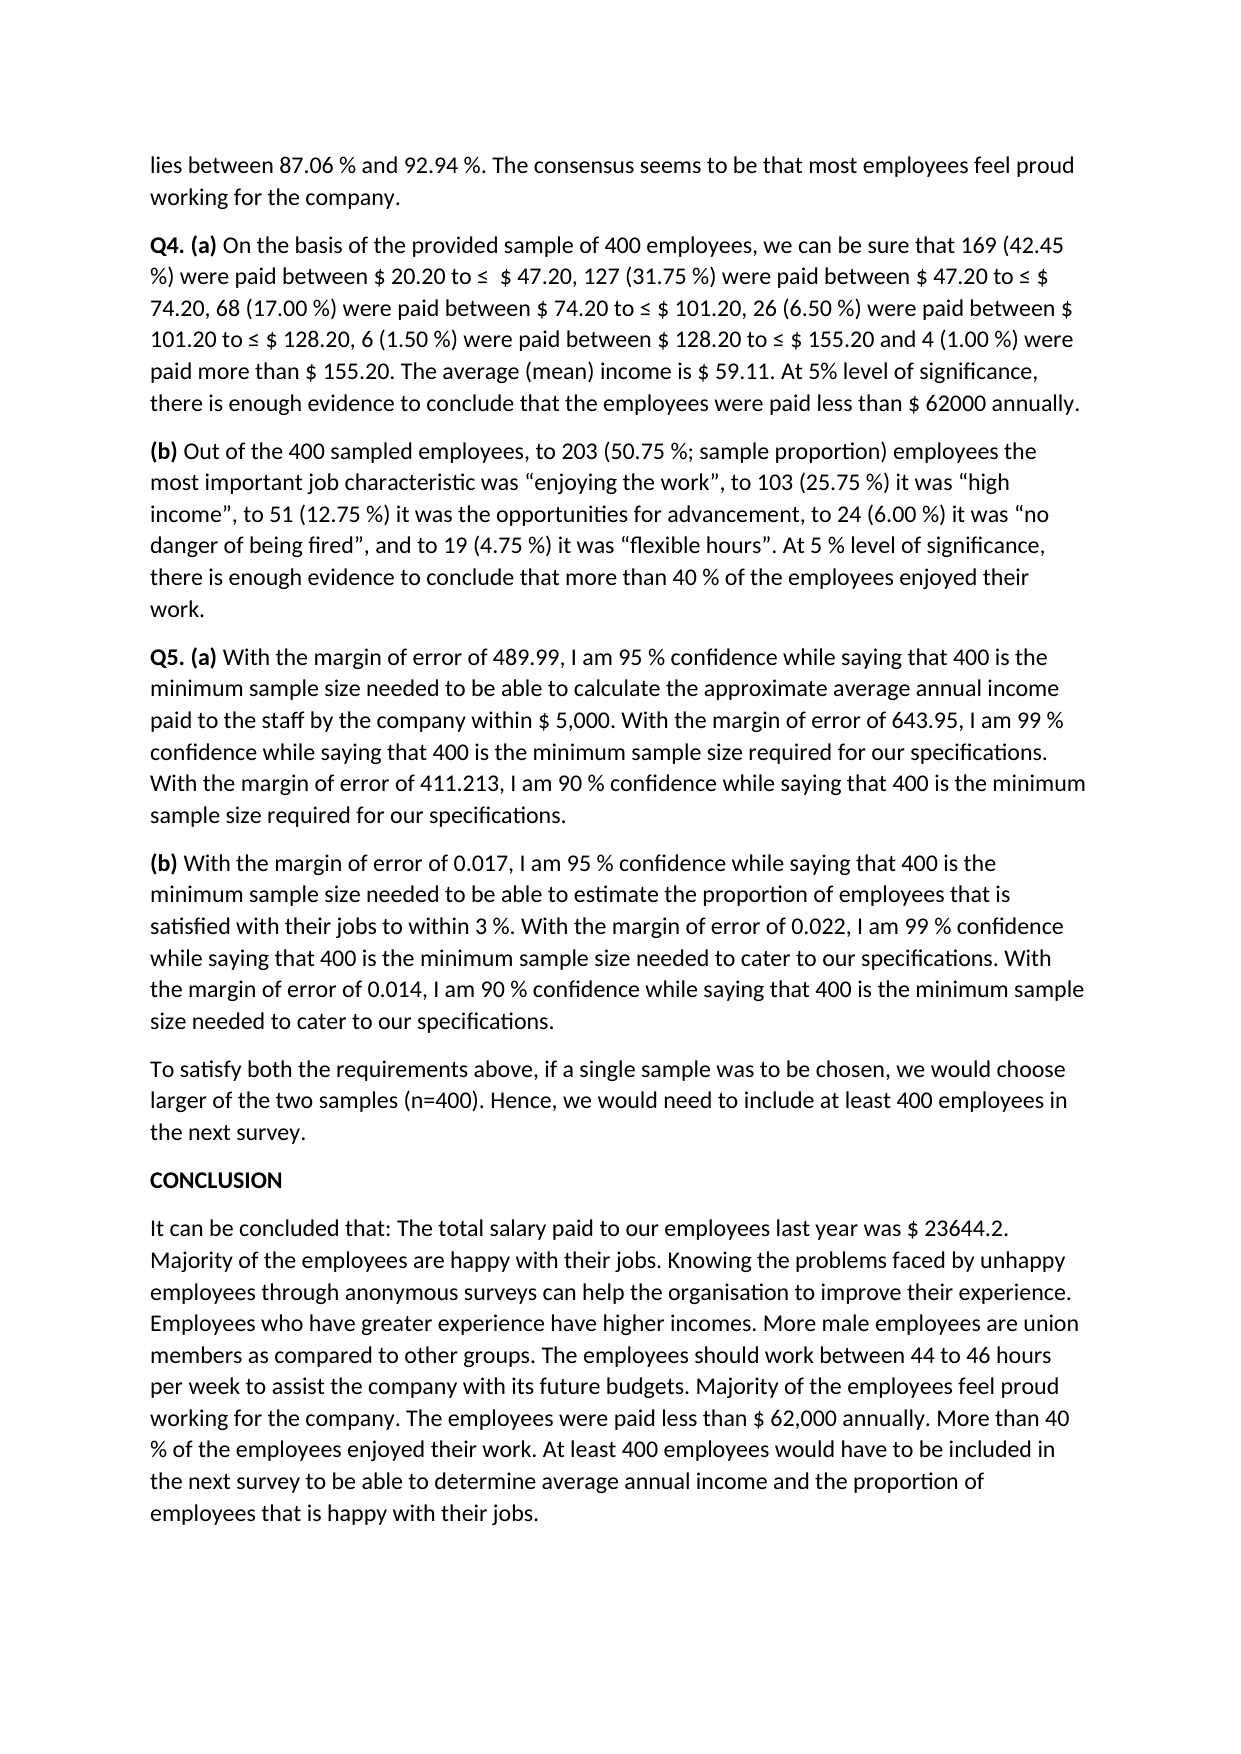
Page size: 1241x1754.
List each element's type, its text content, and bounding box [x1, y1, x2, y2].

text Q5. (a) With the margin of error of 489.99, I am 95 % confidence while saying that 400 is the minimum sample size needed to be able to calculate the approximate average annual income paid to the staff by the company within $ 5,000. With the margin of error of 643.95, I am 99 % confidence while saying that 400 is the minimum sample size required for our specifications. With the margin of error of 411.213, I am 90 % confidence while saying that 400 is the minimum sample size required for our specifications. [150, 642, 1090, 829]
text Q4. (a) On the basis of the provided sample of 400 employees, we can be sure that 169 (42.45 %) were paid between $ 20.20 to ≤ $ 47.20, 127 (31.75 %) were paid between $ 47.20 to ≤ $ 74.20, 68 (17.00 %) were paid between $ 74.20 to ≤ $ 101.20, 26 (6.50 %) were paid between $ 101.20 to ≤ $ 128.20, 6 (1.50 %) were paid between $ 128.20 to ≤ $ 155.20 and 4 (1.00 %) were paid more than $ 155.20. The average (mean) income is $ 59.11. At 5% level of significance, there is enough evidence to conclude that the employees were paid less than $ 62000 annually. [150, 230, 1090, 417]
text It can be concluded that: The total salary paid to our employees last year was $ 23644.2. Majority of the employees are happy with their jobs. Knowing the problems faced by unhappy employees through anonymous surveys can help the organisation to improve their experience. Employees who have greater experience have higher incomes. More male employees are union members as compared to other groups. The employees should work between 44 to 46 hours per week to assist the company with its future budgets. Majority of the employees feel proud working for the company. The employees were paid less than $ 62,000 annually. More than 40 % of the employees enjoyed their work. At least 400 employees would have to be included in the next survey to be able to determine average annual income and the proportion of employees that is happy with their jobs. [150, 1213, 1090, 1527]
text (b) With the margin of error of 0.017, I am 95 % confidence while saying that 400 is the minimum sample size needed to be able to estimate the proportion of employees that is satisfied with their jobs to within 3 %. With the margin of error of 0.022, I am 99 % confidence while saying that 400 is the minimum sample size needed to cater to our specifications. With the margin of error of 0.014, I am 90 % confidence while saying that 400 is the minimum sample size needed to cater to our specifications. [150, 848, 1090, 1035]
text To satisfy both the requirements above, if a single sample was to be chosen, we would choose larger of the two samples (n=400). Hence, we would need to include at least 400 employees in the next survey. [150, 1054, 1090, 1146]
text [150, 150, 1090, 211]
text (b) Out of the 400 sampled employees, to 203 (50.75 %; sample proportion) employees the most important job characteristic was “enjoying the work”, to 103 (25.75 %) it was “high income”, to 51 (12.75 %) it was the opportunities for advancement, to 24 (6.00 %) it was “no danger of being fired”, and to 19 (4.75 %) it was “flexible hours”. At 5 % level of significance, there is enough evidence to conclude that more than 40 % of the employees enjoyed their work. [150, 436, 1090, 623]
text CONCLUSION [150, 1165, 1090, 1194]
